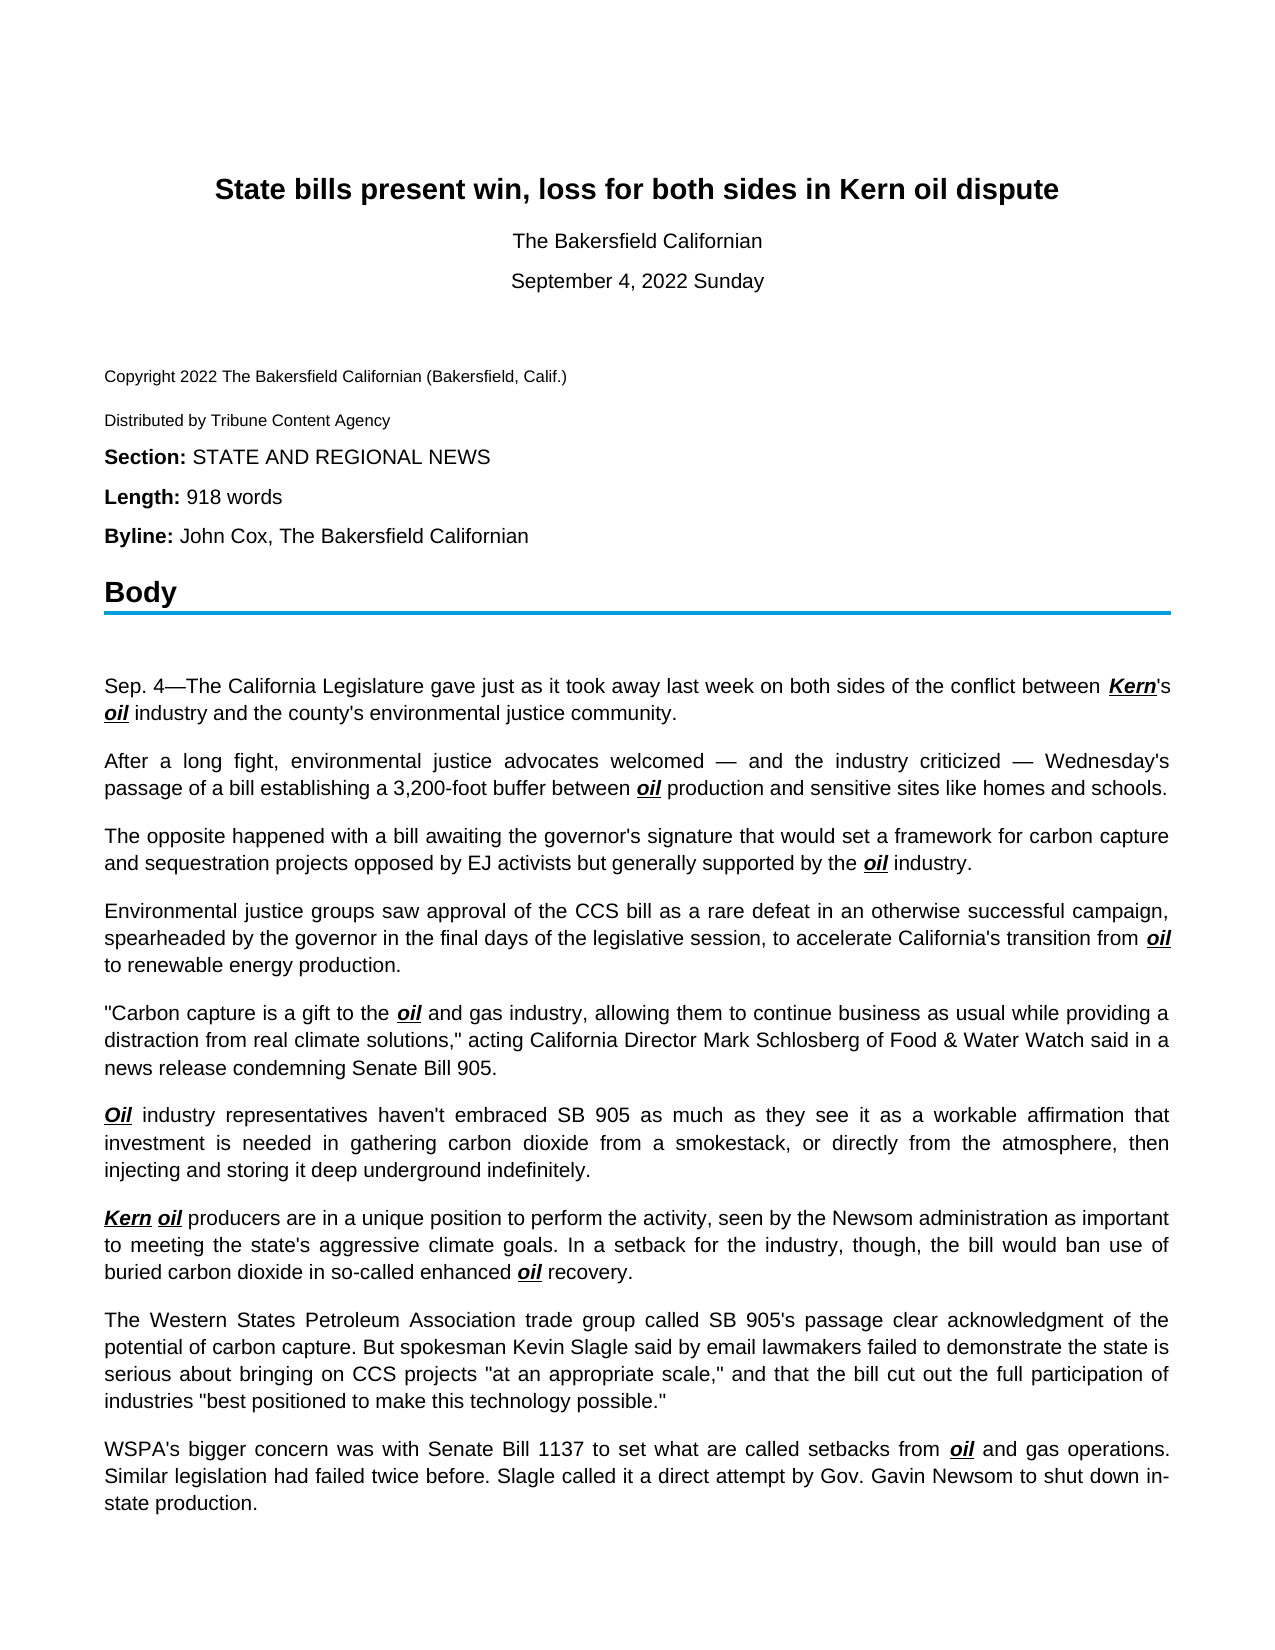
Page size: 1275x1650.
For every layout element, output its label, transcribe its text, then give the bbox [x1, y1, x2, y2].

text September 4, 2022 Sunday [104, 266, 1171, 293]
text After a long fight, environmental justice advocates welcomed — and the industry criticized — Wednesday's passage of a bill establishing a 3,200-foot buffer between oil production and sensitive sites like homes and schools. [104, 746, 1171, 800]
text Byline: John Cox, The Bakersfield Californian [104, 521, 1171, 548]
text The Western States Petroleum Association trade group called SB 905's passage clear acknowledgment of the potential of carbon capture. But spokesman Kevin Slagle said by email lawmakers failed to demonstrate the state is serious about bringing on CCS projects "at an appropriate scale," and that the bill cut out the full participation of industries "best positioned to make this technology possible." [104, 1304, 1171, 1413]
text "Carbon capture is a gift to the oil and gas industry, allowing them to continue business as usual while providing a distraction from real climate solutions," acting California Director Mark Schlosberg of Food & Water Watch said in a news release condemning Senate Bill 905. [104, 998, 1171, 1079]
text Section: STATE AND REGIONAL NEWS [104, 442, 1171, 469]
text The Bakersfield Californian [104, 226, 1171, 253]
text Oil industry representatives haven't embraced SB 905 as much as they see it as a workable affirmation that investment is needed in gathering carbon dioxide from a smokestack, or directly from the atmosphere, then injecting and storing it deep underground indefinitely. [104, 1100, 1171, 1181]
text Environmental justice groups saw approval of the CCS bill as a rare defeat in an otherwise successful campaign, spearheaded by the governor in the final days of the legislative session, to accelerate California's transition from oil to renewable energy production. [104, 896, 1171, 977]
text Length: 918 words [104, 482, 1171, 509]
text The opposite happened with a bill awaiting the governor's signature that would set a framework for carbon capture and sequestration projects opposed by EJ activists but generally supported by the oil industry. [104, 821, 1171, 875]
text Body [104, 573, 1171, 609]
text Copyright 2022 The Bakersfield Californian (Bakersfield, Calif.) [104, 334, 1171, 386]
text WSPA's bigger concern was with Senate Bill 1137 to set what are called setbacks from oil and gas operations. Similar legislation had failed twice before. Slagle called it a direct attempt by Gov. Gavin Newsom to shut down in-state production. [104, 1433, 1171, 1515]
text Kern oil producers are in a unique position to perform the activity, seen by the Newsom administration as important to meeting the state's aggressive climate goals. In a setback for the industry, though, the bill would ban use of buried carbon dioxide in so-called enhanced oil recovery. [104, 1202, 1171, 1283]
text Sep. 4—The California Legislature gave just as it took away last week on both sides of the conflict between Kern's oil industry and the county's environmental justice community. [104, 671, 1171, 725]
text Distributed by Tribune Content Agency [104, 407, 1171, 429]
subtitle State bills present win, loss for both sides in Kern oil dispute [104, 170, 1171, 205]
